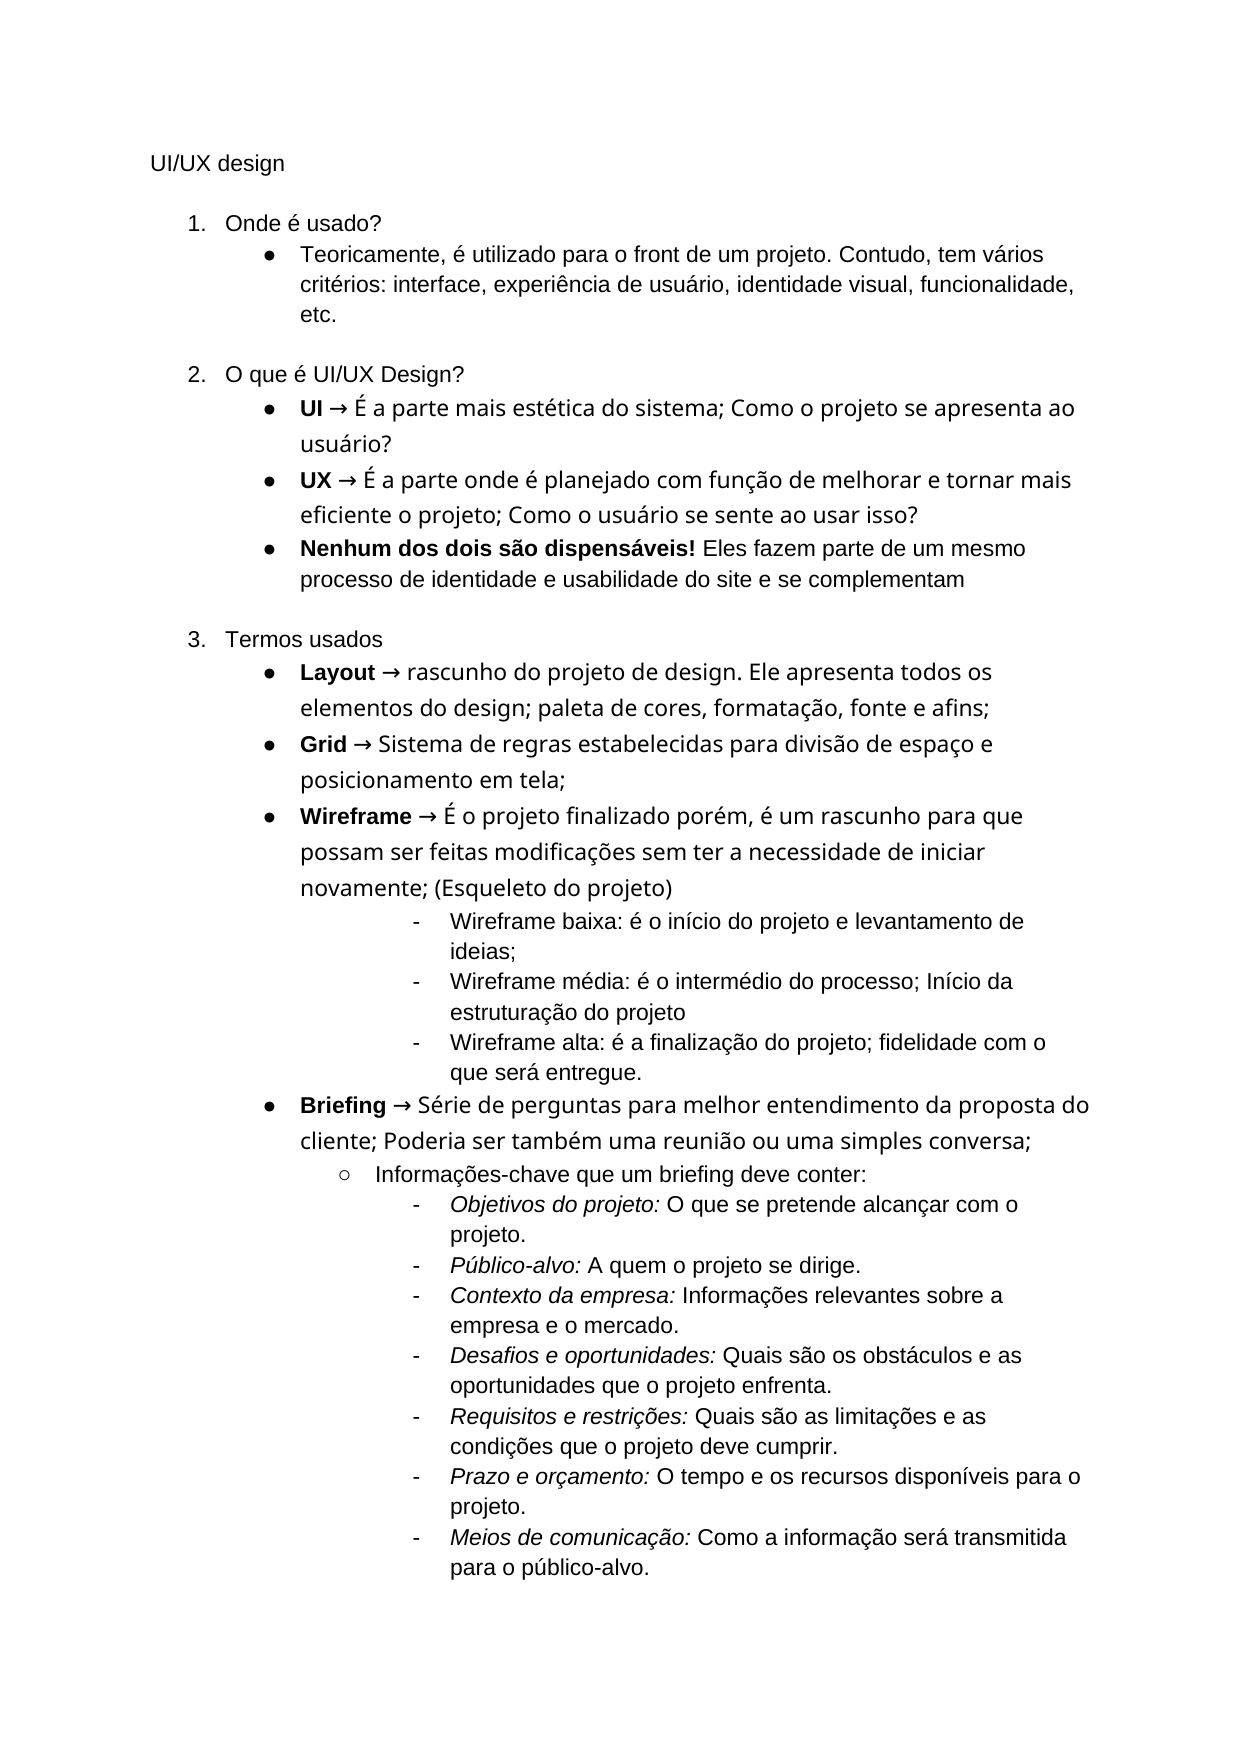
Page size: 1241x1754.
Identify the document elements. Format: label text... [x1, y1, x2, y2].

list O que é UI/UX Design? [187, 361, 1090, 388]
list Objetivos do projeto: O que se pretende alcançar com o projeto. [412, 1191, 1090, 1248]
list Meios de comunicação: Como a informação será transmitida para o público-alvo. [412, 1523, 1090, 1580]
list Teoricamente, é utilizado para o front de um projeto. Contudo, tem vários critérios: interface, experiência de usuário, identidade visual, funcionalidade, etc. [262, 241, 1090, 327]
list Termos usados [187, 626, 1090, 652]
list Wireframe média: é o intermédio do processo; Início da estruturação do projeto [412, 968, 1090, 1025]
list Grid → Sistema de regras estabelecidas para divisão de espaço e posicionamento em tela; [262, 728, 1090, 795]
list Informações-chave que um briefing deve conter: [337, 1161, 1090, 1187]
list Onde é usado? [187, 210, 1090, 237]
list Contexto da empresa: Informações relevantes sobre a empresa e o mercado. [412, 1282, 1090, 1338]
list Wireframe alta: é a finalização do projeto; fidelidade com o que será entregue. [412, 1029, 1090, 1085]
list Requisitos e restrições: Quais são as limitações e as condições que o projeto deve cumprir. [412, 1403, 1090, 1459]
text UI/UX design [150, 150, 1090, 176]
list UX → É a parte onde é planejado com função de melhorar e tornar mais eficiente o projeto; Como o usuário se sente ao usar isso? [262, 463, 1090, 531]
list Prazo e orçamento: O tempo e os recursos disponíveis para o projeto. [412, 1463, 1090, 1519]
list Briefing → Série de perguntas para melhor entendimento da proposta do cliente; Poderia ser também uma reunião ou uma simples conversa; [262, 1089, 1090, 1156]
list Público-alvo: A quem o projeto se dirige. [412, 1252, 1090, 1278]
list UI → É a parte mais estética do sistema; Como o projeto se apresenta ao usuário? [262, 392, 1090, 459]
list Desafios e oportunidades: Quais são os obstáculos e as oportunidades que o projeto enfrenta. [412, 1342, 1090, 1399]
list Layout → rascunho do projeto de design. Ele apresenta todos os elementos do design; paleta de cores, formatação, fonte e afins; [262, 656, 1090, 723]
list Nenhum dos dois são dispensáveis! Eles fazem parte de um mesmo processo de identidade e usabilidade do site e se complementam [262, 535, 1090, 592]
list Wireframe → É o projeto finalizado porém, é um rascunho para que possam ser feitas modificações sem ter a necessidade de iniciar novamente; (Esqueleto do projeto) [262, 800, 1090, 903]
list Wireframe baixa: é o início do projeto e levantamento de ideias; [412, 908, 1090, 964]
